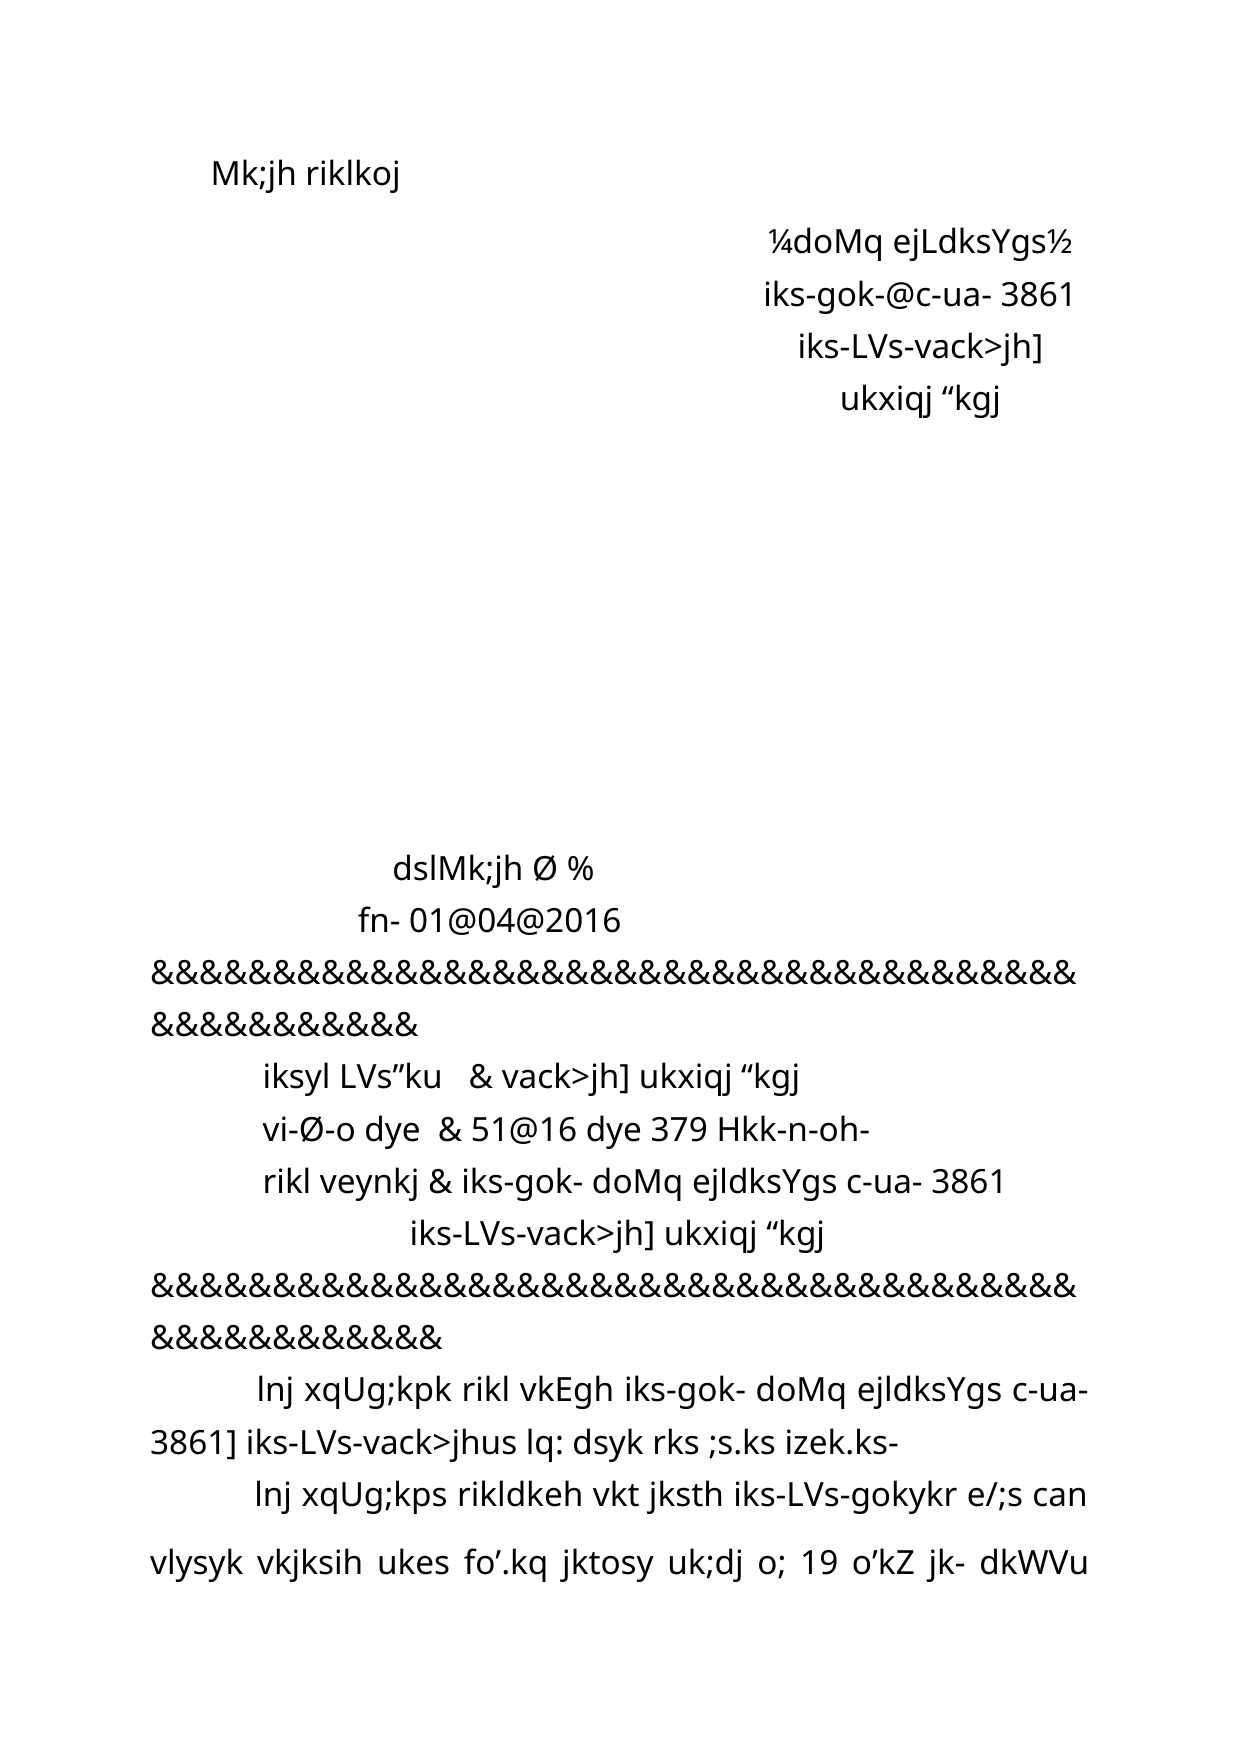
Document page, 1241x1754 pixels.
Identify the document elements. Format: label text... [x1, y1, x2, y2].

text fn- 01@04@2016 [150, 897, 1090, 942]
text &&&&&&&&&&&&&&&&&&&&&&&&&&&&&&&&&&&&&&&&&&&&&&&&&& [150, 1262, 1090, 1359]
text iks-gok-@c-ua- 3861 [750, 270, 1090, 316]
text vi-Ø-o dye & 51@16 dye 379 Hkk-n-oh- [150, 1105, 1090, 1151]
text &&&&&&&&&&&&&&&&&&&&&&&&&&&&&&&&&&&&&&&&&&&&&&&&& [150, 949, 1090, 1046]
text lnj xqUg;kpk rikl vkEgh iks-gok- doMq ejldksYgs c-ua- 3861] iks-LVs-vack>jhus lq: dsyk rks ;s.ks izek.ks- [150, 1366, 1090, 1464]
text dslMk;jh Ø % [150, 844, 1090, 890]
text iks-LVs-vack>jh] ukxiqj “kgj [750, 322, 1090, 420]
text iksyl LVs”ku & vack>jh] ukxiqj “kgj [150, 1053, 1090, 1098]
text Mk;jh riklkoj [150, 150, 1090, 195]
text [150, 1471, 1090, 1584]
text iks-LVs-vack>jh] ukxiqj “kgj [150, 1210, 1090, 1255]
text ¼doMq ejLdksYgs½ [750, 218, 1090, 263]
text rikl veynkj & iks-gok- doMq ejldksYgs c-ua- 3861 [150, 1157, 1090, 1203]
